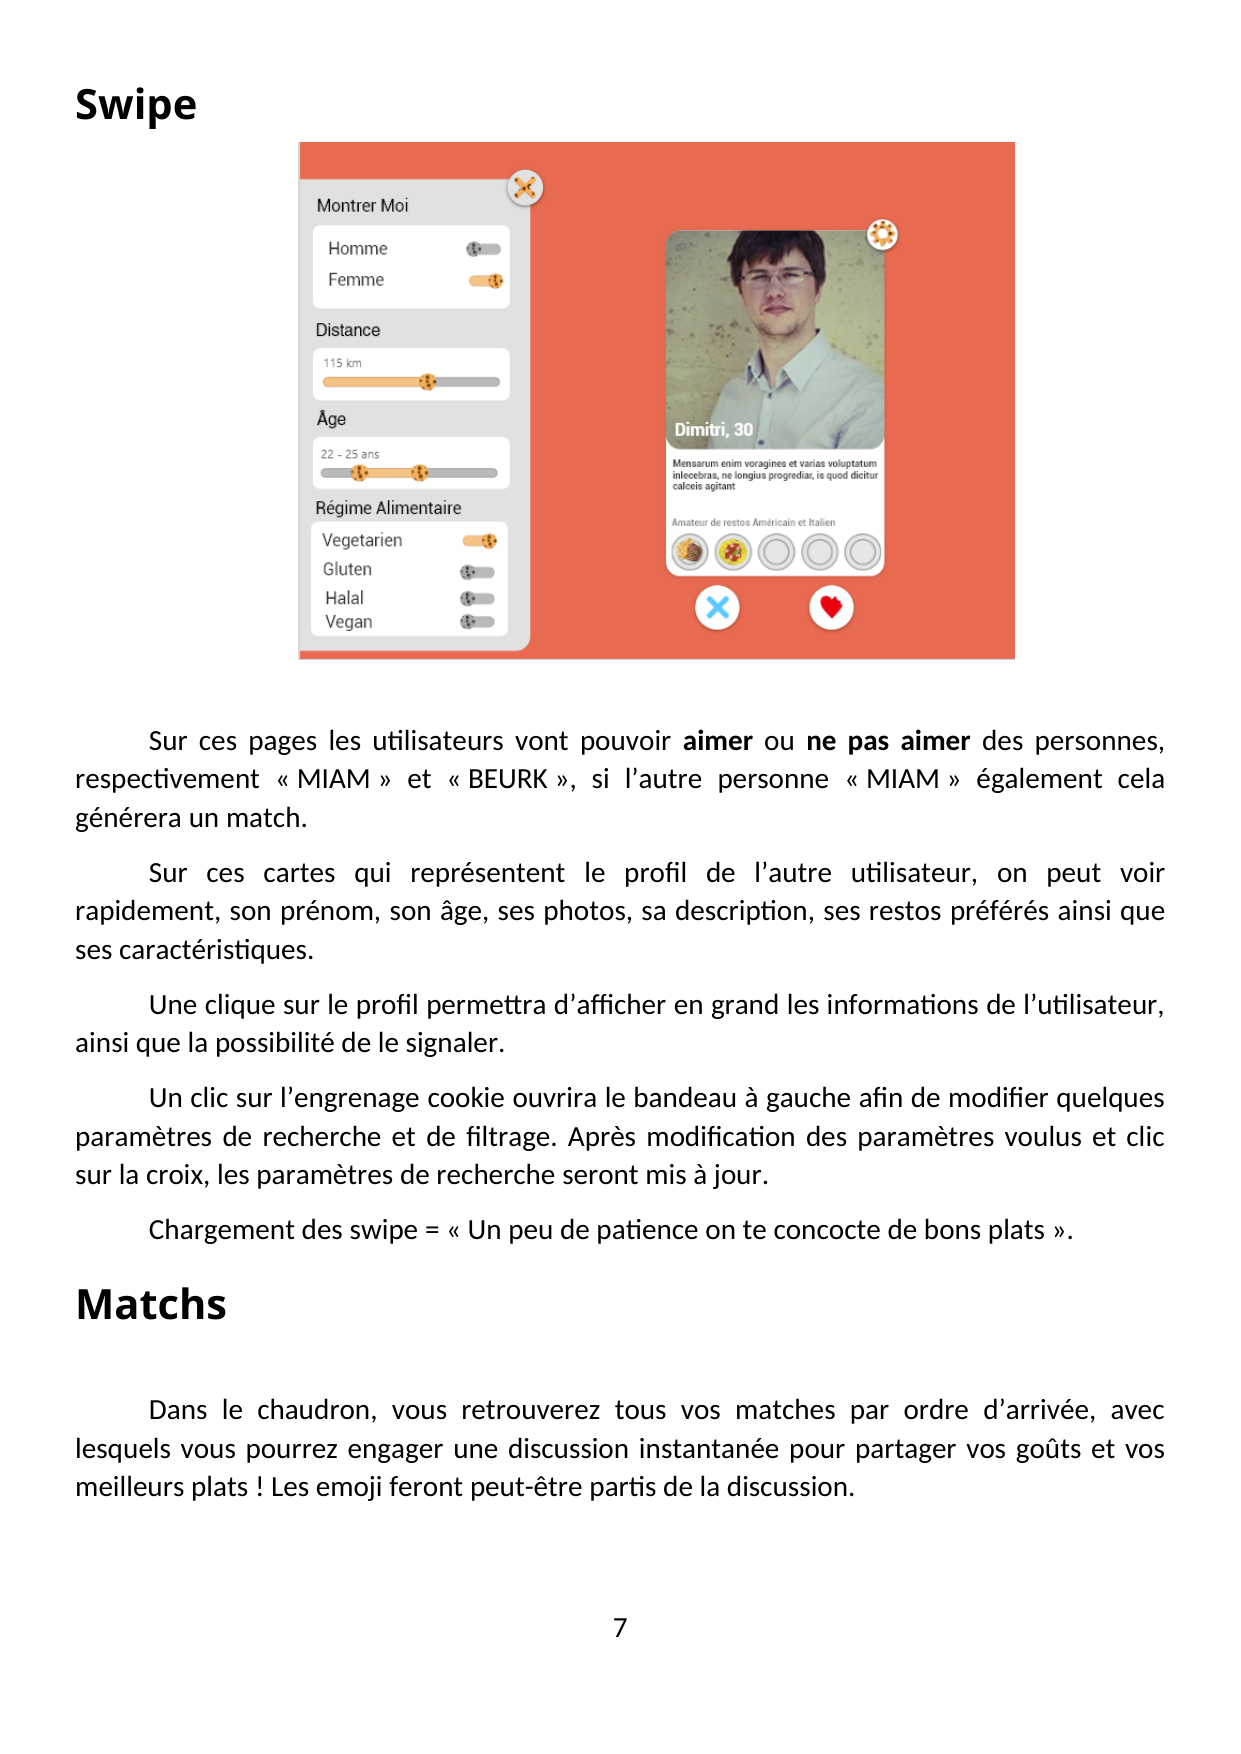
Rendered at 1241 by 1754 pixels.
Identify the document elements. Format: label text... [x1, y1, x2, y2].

subtitle Matchs [75, 1275, 1165, 1332]
text Chargement des swipe = « Un peu de patience on te concocte de bons plats ». [75, 1211, 1165, 1247]
subtitle Swipe [75, 75, 1165, 132]
text Dans le chaudron, vous retrouverez tous vos matches par ordre d’arrivée, avec lesquels vous pourrez engager une discussion instantanée pour partager vos goûts et vos meilleurs plats ! Les emoji feront peut-être partis de la discussion. [75, 1391, 1165, 1504]
text Sur ces pages les utilisateurs vont pouvoir aimer ou ne pas aimer des personnes, respectivement « MIAM » et « BEURK », si l’autre personne « MIAM » également cela générera un match. [75, 722, 1165, 834]
text Un clic sur l’engrenage cookie ouvrira le bandeau à gauche afin de modifier quelques paramètres de recherche et de filtrage. Après modification des paramètres voulus et clic sur la croix, les paramètres de recherche seront mis à jour. [75, 1079, 1165, 1192]
text Sur ces cartes qui représentent le profil de l’autre utilisateur, on peut voir rapidement, son prénom, son âge, ses photos, sa description, ses restos préférés ainsi que ses caractéristiques. [75, 854, 1165, 966]
picture [298, 142, 1015, 660]
text Une clique sur le profil permettra d’afficher en grand les informations de l’utilisateur, ainsi que la possibilité de le signaler. [75, 986, 1165, 1060]
